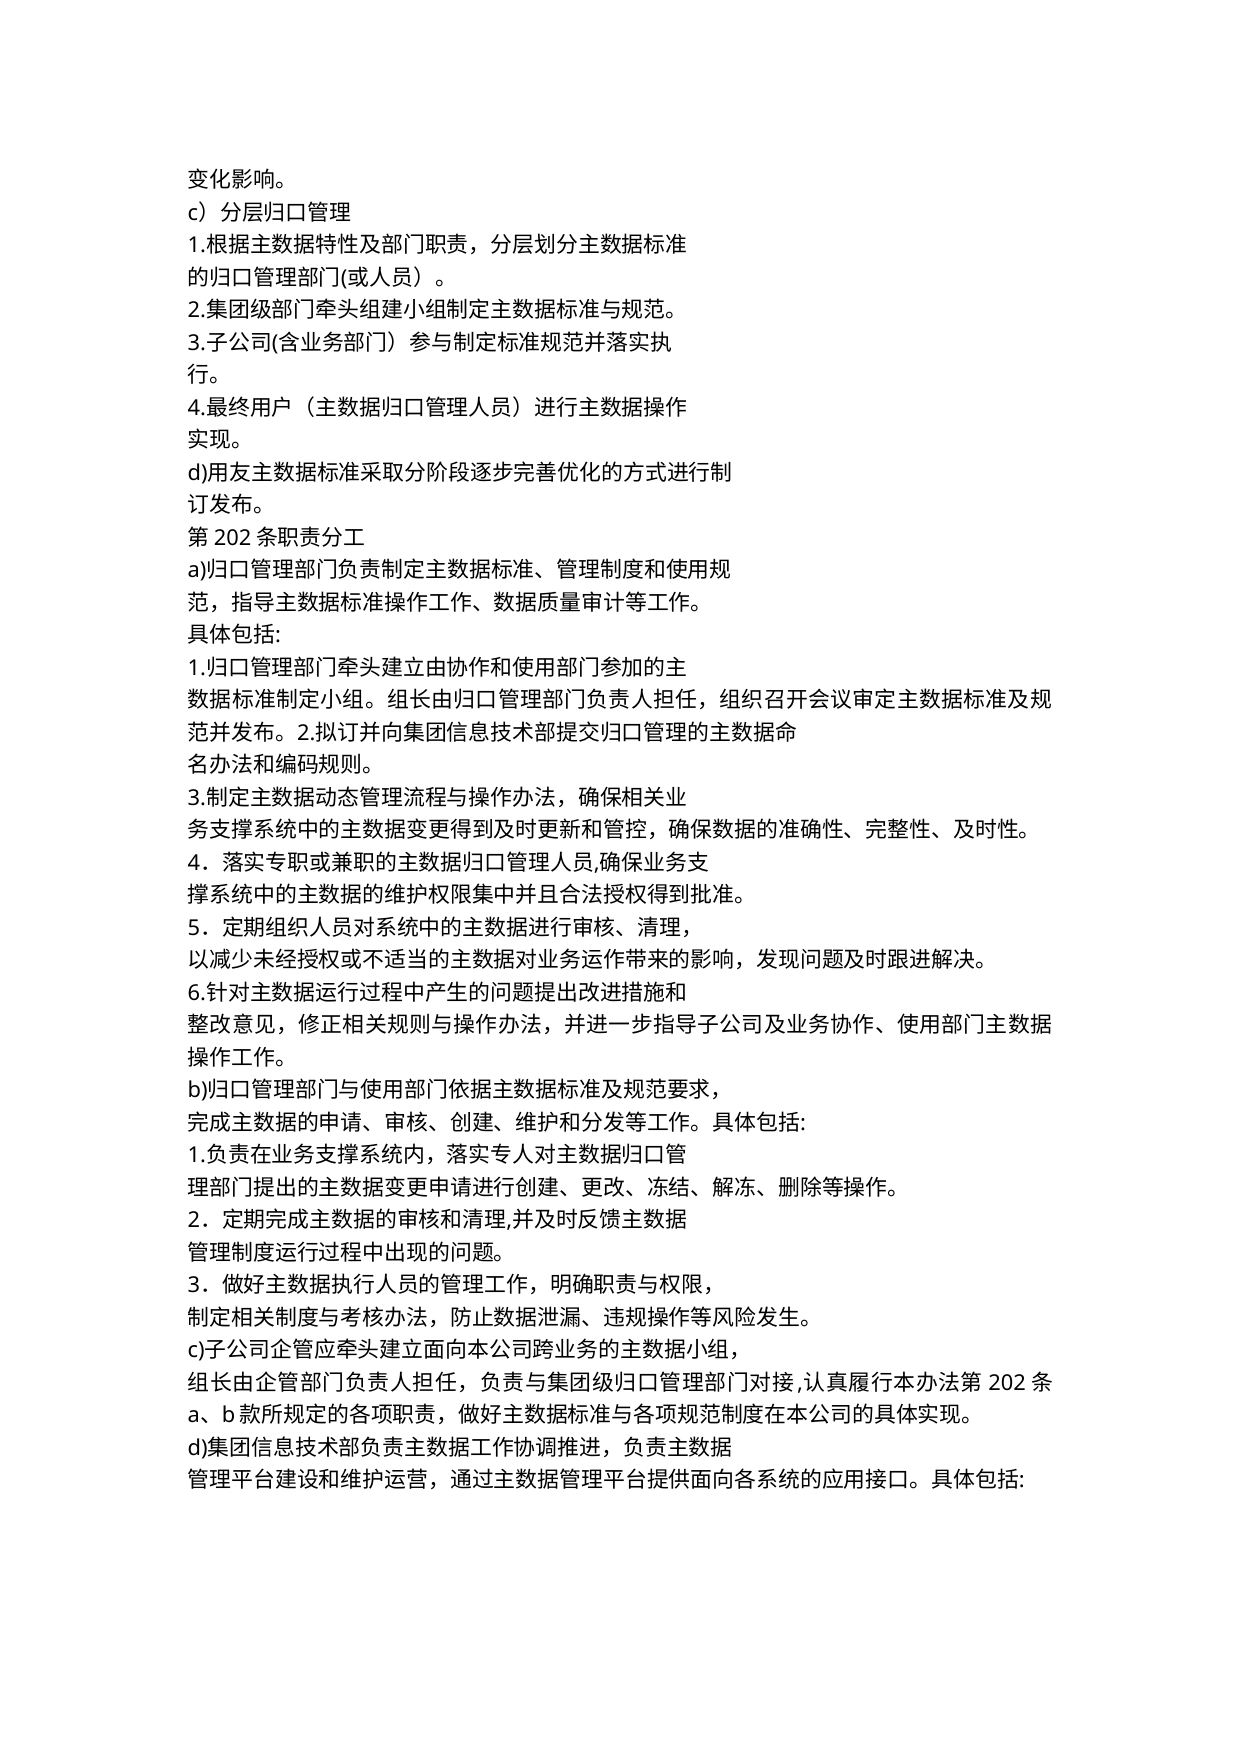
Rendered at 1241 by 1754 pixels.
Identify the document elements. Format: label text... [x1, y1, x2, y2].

text 名办法和编码规则。 [187, 747, 1053, 779]
text 制定相关制度与考核办法，防止数据泄漏、违规操作等风险发生。 [187, 1299, 1053, 1332]
text b)归口管理部门与使用部门依据主数据标准及规范要求， [187, 1072, 1053, 1104]
text 变化影响。 [187, 162, 1053, 194]
text 1.负责在业务支撑系统内，落实专人对主数据归口管 [187, 1137, 1053, 1169]
text 第202条职责分工 [187, 519, 1053, 552]
text 管理制度运行过程中出现的问题。 [187, 1234, 1053, 1267]
text d)用友主数据标准采取分阶段逐步完善优化的方式进行制 [187, 454, 1053, 487]
text 范，指导主数据标准操作工作、数据质量审计等工作。 [187, 584, 1053, 617]
text 4．落实专职或兼职的主数据归口管理人员,确保业务支 [187, 844, 1053, 877]
text 务支撑系统中的主数据变更得到及时更新和管控，确保数据的准确性、完整性、及时性。 [187, 812, 1053, 844]
text 理部门提出的主数据变更申请进行创建、更改、冻结、解冻、删除等操作。 [187, 1169, 1053, 1202]
text 1.归口管理部门牵头建立由协作和使用部门参加的主 [187, 649, 1053, 682]
text 以减少未经授权或不适当的主数据对业务运作带来的影响，发现问题及时跟进解决。 [187, 942, 1053, 974]
text 2.集团级部门牵头组建小组制定主数据标准与规范。 [187, 292, 1053, 324]
text d)集团信息技术部负责主数据工作协调推进，负责主数据 [187, 1429, 1053, 1462]
text a)归口管理部门负责制定主数据标准、管理制度和使用规 [187, 552, 1053, 584]
text 行。 [187, 357, 1053, 389]
text 3．做好主数据执行人员的管理工作，明确职责与权限， [187, 1267, 1053, 1299]
text 整改意见，修正相关规则与操作办法，并进一步指导子公司及业务协作、使用部门主数据操作工作。 [187, 1007, 1053, 1072]
text 5．定期组织人员对系统中的主数据进行审核、清理， [187, 909, 1053, 942]
text 1.根据主数据特性及部门职责，分层划分主数据标准 [187, 227, 1053, 259]
text 组长由企管部门负责人担任，负责与集团级归口管理部门对接,认真履行本办法第202条a、b款所规定的各项职责，做好主数据标准与各项规范制度在本公司的具体实现。 [187, 1364, 1053, 1429]
text 4.最终用户（主数据归口管理人员）进行主数据操作 [187, 389, 1053, 422]
text 数据标准制定小组。组长由归口管理部门负责人担任，组织召开会议审定主数据标准及规范并发布。2.拟订并向集团信息技术部提交归口管理的主数据命 [187, 682, 1053, 747]
text 2．定期完成主数据的审核和清理,并及时反馈主数据 [187, 1202, 1053, 1234]
text c）分层归口管理 [187, 194, 1053, 227]
text 实现。 [187, 422, 1053, 454]
text 具体包括: [187, 617, 1053, 649]
text 订发布。 [187, 487, 1053, 519]
text 3.制定主数据动态管理流程与操作办法，确保相关业 [187, 779, 1053, 812]
text 完成主数据的申请、审核、创建、维护和分发等工作。具体包括: [187, 1104, 1053, 1137]
text 6.针对主数据运行过程中产生的问题提出改进措施和 [187, 974, 1053, 1007]
text 3.子公司(含业务部门）参与制定标准规范并落实执 [187, 324, 1053, 357]
text c)子公司企管应牵头建立面向本公司跨业务的主数据小组， [187, 1332, 1053, 1364]
text 的归口管理部门(或人员）。 [187, 259, 1053, 292]
text 撑系统中的主数据的维护权限集中并且合法授权得到批准。 [187, 877, 1053, 909]
text 管理平台建设和维护运营，通过主数据管理平台提供面向各系统的应用接口。具体包括: [187, 1462, 1053, 1494]
